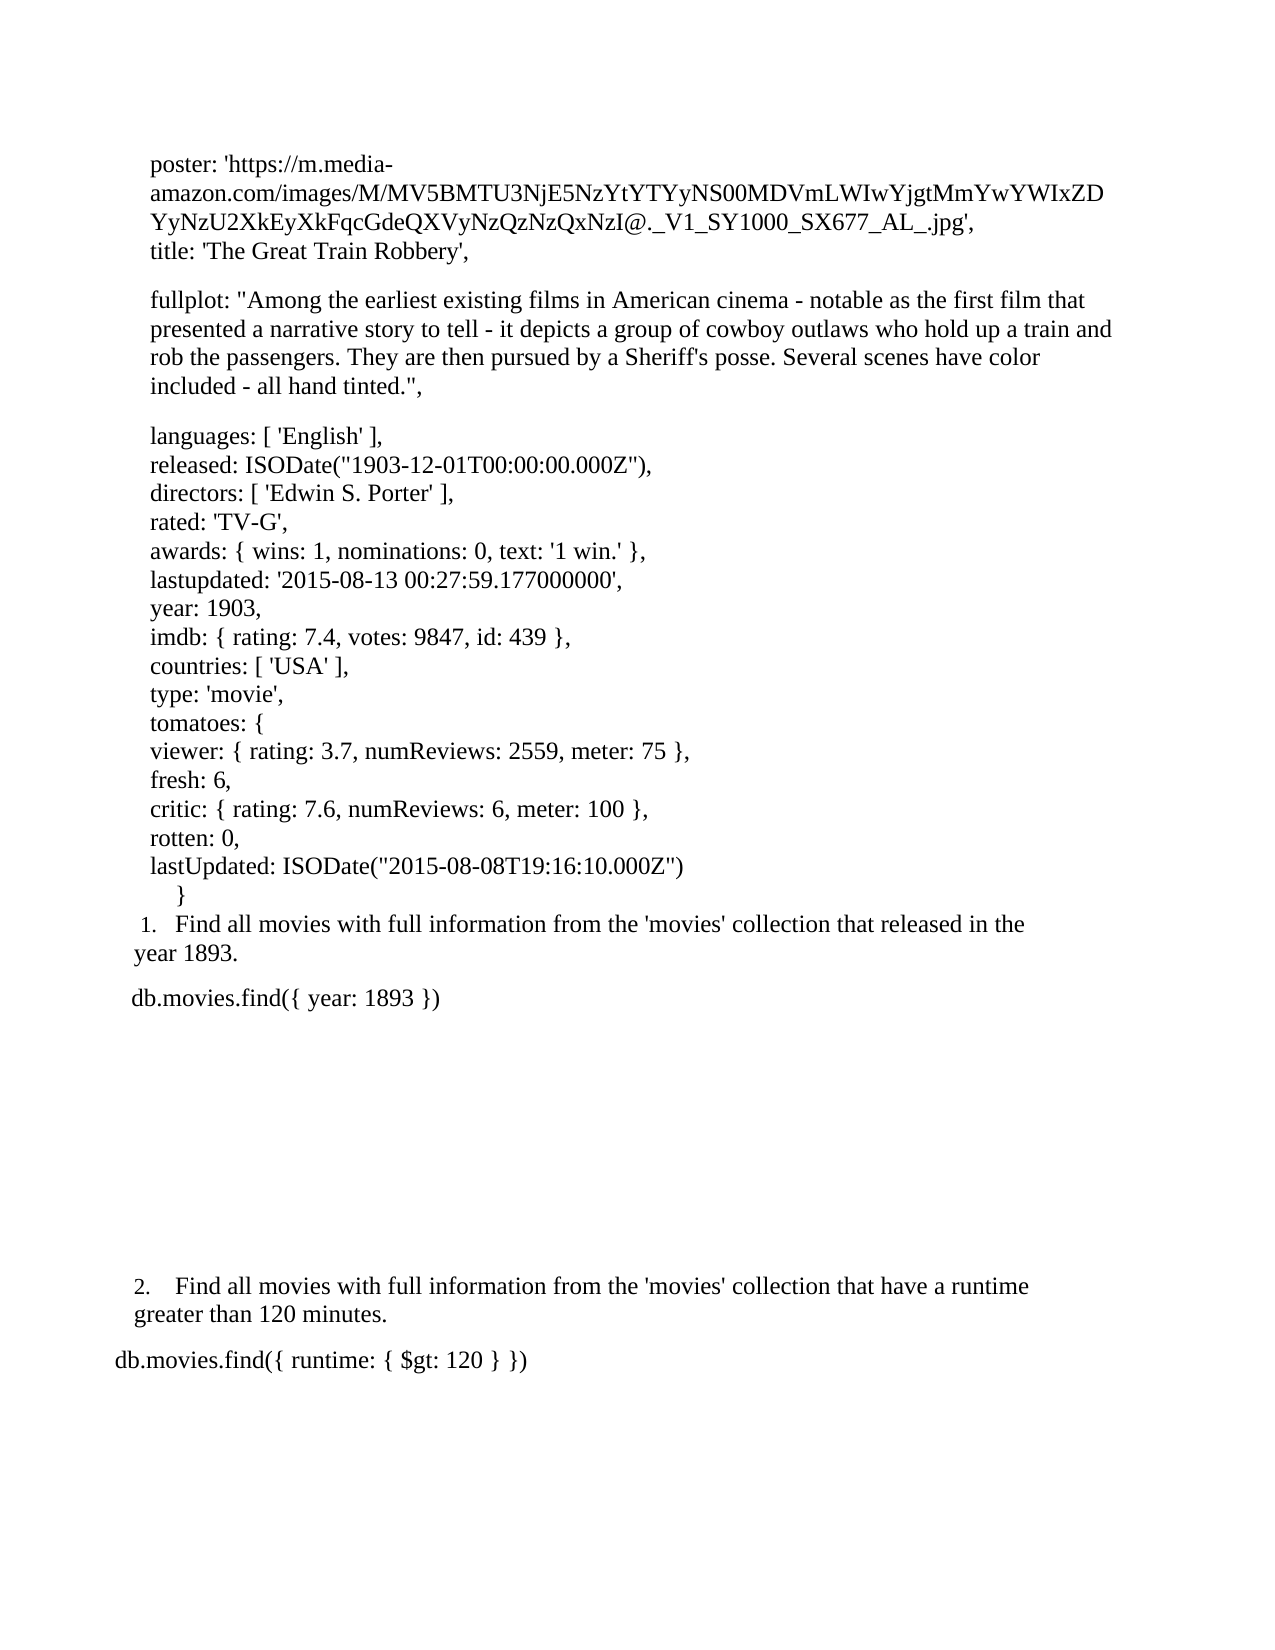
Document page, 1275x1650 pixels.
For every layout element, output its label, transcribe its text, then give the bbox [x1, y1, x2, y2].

text poster: 'https://m.media- amazon.com/images/M/MV5BMTU3NjE5NzYtYTYyNS00MDVmLWIwYjgtMmYwYWIxZD YyNzU2XkEyXkFqcGdeQXVyNzQzNzQxNzI@._V1_SY1000_SX677_AL_.jpg', [150, 149, 1142, 235]
text type: 'movie', tomatoes: { [150, 680, 284, 736]
text directors: [ 'Edwin S. Porter' ], rated: 'TV-G', [150, 478, 491, 536]
text imdb: { rating: 7.4, votes: 9847, id: 439 }, countries: [ 'USA' ], [150, 622, 651, 680]
text languages: [ 'English' ], [150, 421, 1142, 450]
text critic: { rating: 7.6, numReviews: 6, meter: 100 }, [150, 794, 1142, 823]
text lastUpdated: ISODate("2015-08-08T19:16:10.000Z") [150, 851, 1142, 880]
text db.movies.find({ runtime: { $gt: 120 } }) [114, 1345, 1142, 1374]
text fresh: 6, [150, 765, 1142, 794]
text rotten: 0, [150, 823, 1142, 851]
text year: 1903, [150, 593, 1142, 622]
list Find all movies with full information from the 'movies' collection that have a runtime greater than 120 minutes. [133, 1271, 1104, 1328]
text awards: { wins: 1, nominations: 0, text: '1 win.' }, lastupdated: '2015-08-13 00:27:59.177000000', [150, 536, 651, 593]
list Find all movies with full information from the 'movies' collection that released in the year 1893. [133, 909, 1074, 967]
text fullplot: "Among the earliest existing films in American cinema - notable as the first film that presented a narrative story to tell - it depicts a group of cowboy outlaws who hold up a train and rob the passengers. They are then pursued by a Sheriff's posse. Several scenes have color included - all hand tinted.", [150, 285, 1124, 400]
text viewer: { rating: 3.7, numReviews: 2559, meter: 75 }, [150, 736, 1142, 765]
text } [175, 880, 1142, 909]
text db.movies.find({ year: 1893 }) [131, 983, 1142, 1012]
text title: 'The Great Train Robbery', [150, 236, 1142, 264]
text released: ISODate("1903-12-01T00:00:00.000Z"), [150, 450, 1142, 478]
